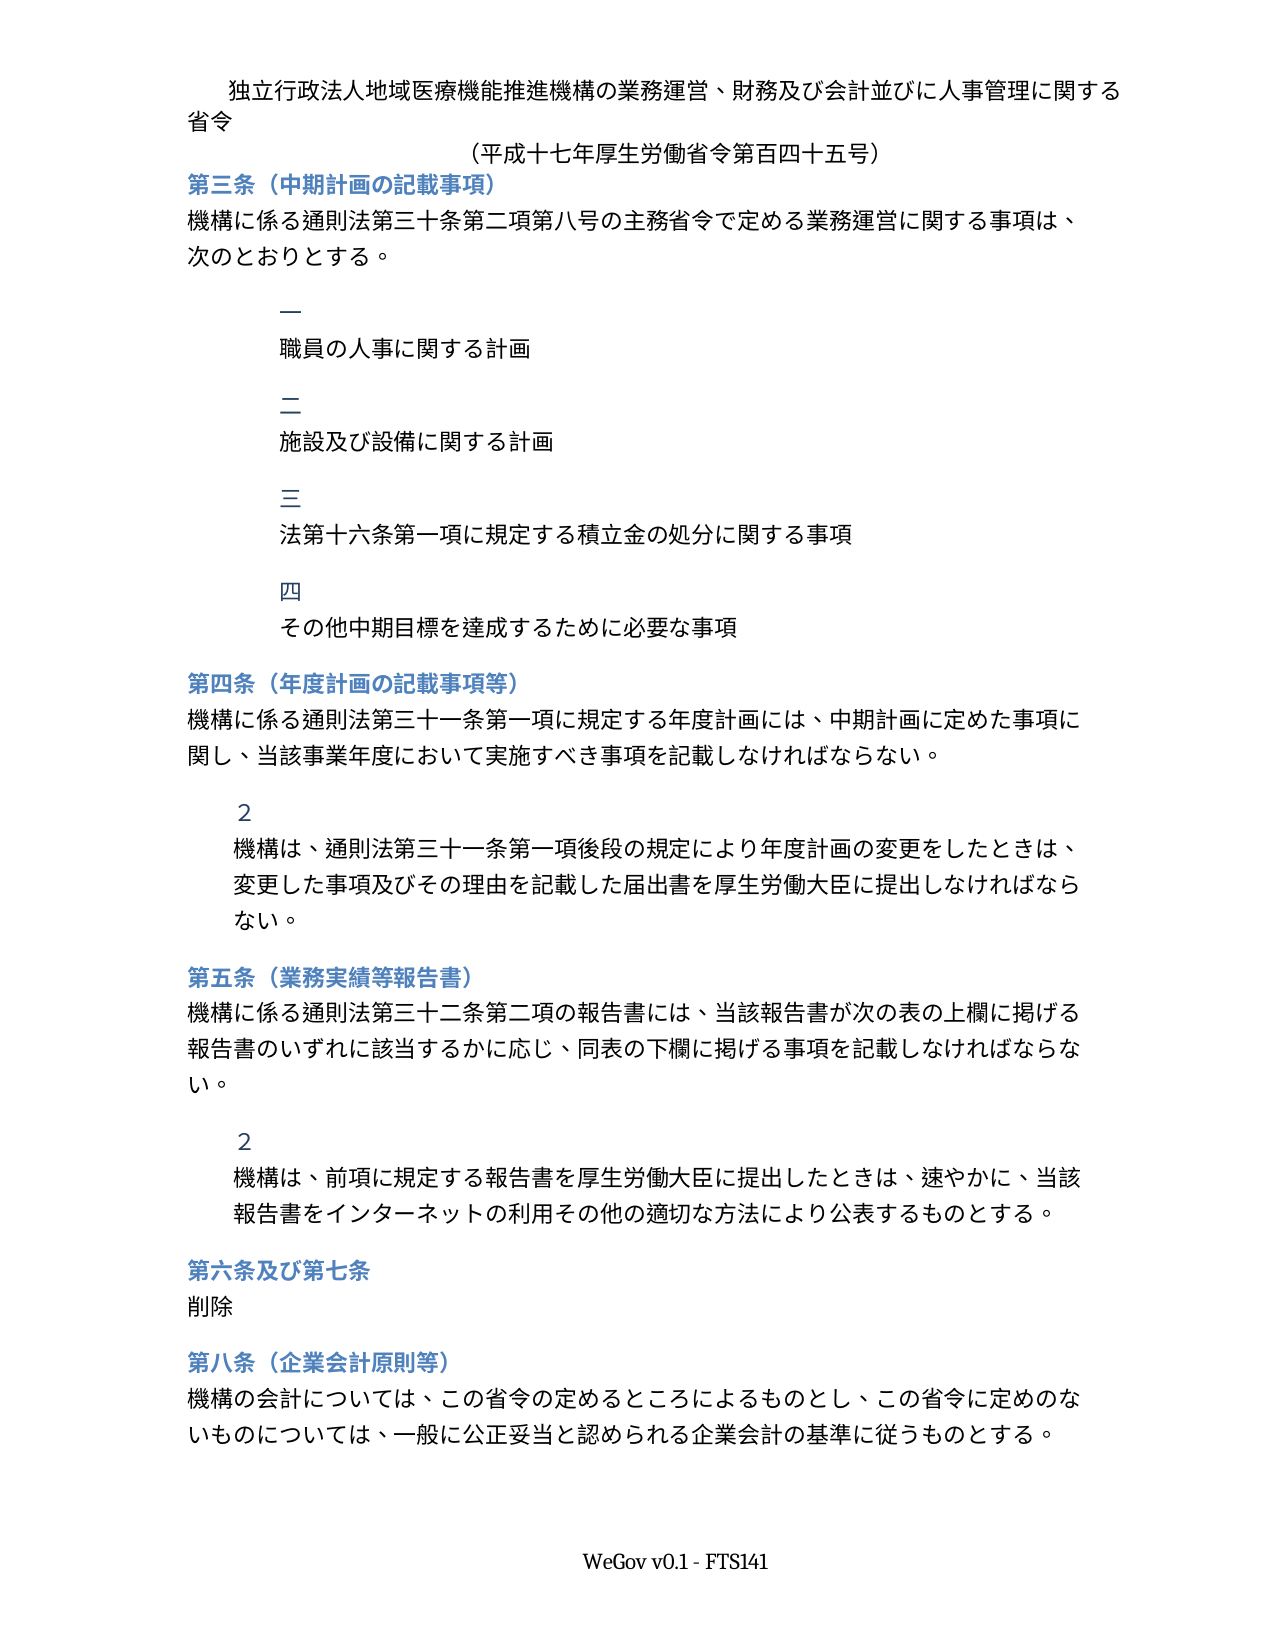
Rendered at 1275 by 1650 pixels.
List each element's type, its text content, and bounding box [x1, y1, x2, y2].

subtitle 三 [279, 483, 1087, 514]
subtitle ２ [233, 1126, 1087, 1157]
subtitle 第三条（中期計画の記載事項） [187, 169, 1087, 200]
text 機構の会計については、この省令の定めるところによるものとし、この省令に定めのないものについては、一般に公正妥当と認められる企業会計の基準に従うものとする。 [187, 1383, 1087, 1451]
subtitle 四 [279, 576, 1087, 607]
subtitle 一 [279, 297, 1087, 329]
subtitle 第五条（業務実績等報告書） [187, 961, 1087, 993]
text 職員の人事に関する計画 [279, 333, 1087, 364]
text 法第十六条第一項に規定する積立金の処分に関する事項 [279, 519, 1087, 550]
text 機構に係る通則法第三十条第二項第八号の主務省令で定める業務運営に関する事項は、次のとおりとする。 [187, 205, 1087, 272]
subtitle 第八条（企業会計原則等） [187, 1347, 1087, 1379]
subtitle 二 [279, 390, 1087, 421]
text 機構は、通則法第三十一条第一項後段の規定により年度計画の変更をしたときは、変更した事項及びその理由を記載した届出書を厚生労働大臣に提出しなければならない。 [233, 833, 1087, 936]
subtitle 第四条（年度計画の記載事項等） [187, 668, 1087, 699]
text 機構に係る通則法第三十二条第二項の報告書には、当該報告書が次の表の上欄に掲げる報告書のいずれに該当するかに応じ、同表の下欄に掲げる事項を記載しなければならない。 [187, 997, 1087, 1101]
text 削除 [187, 1291, 1087, 1322]
subtitle 第六条及び第七条 [187, 1255, 1087, 1286]
subtitle ２ [233, 797, 1087, 828]
text 機構は、前項に規定する報告書を厚生労働大臣に提出したときは、速やかに、当該報告書をインターネットの利用その他の適切な方法により公表するものとする。 [233, 1162, 1087, 1229]
text その他中期目標を達成するために必要な事項 [279, 611, 1087, 643]
text 機構に係る通則法第三十一条第一項に規定する年度計画には、中期計画に定めた事項に関し、当該事業年度において実施すべき事項を記載しなければならない。 [187, 704, 1087, 771]
text 施設及び設備に関する計画 [279, 426, 1087, 457]
